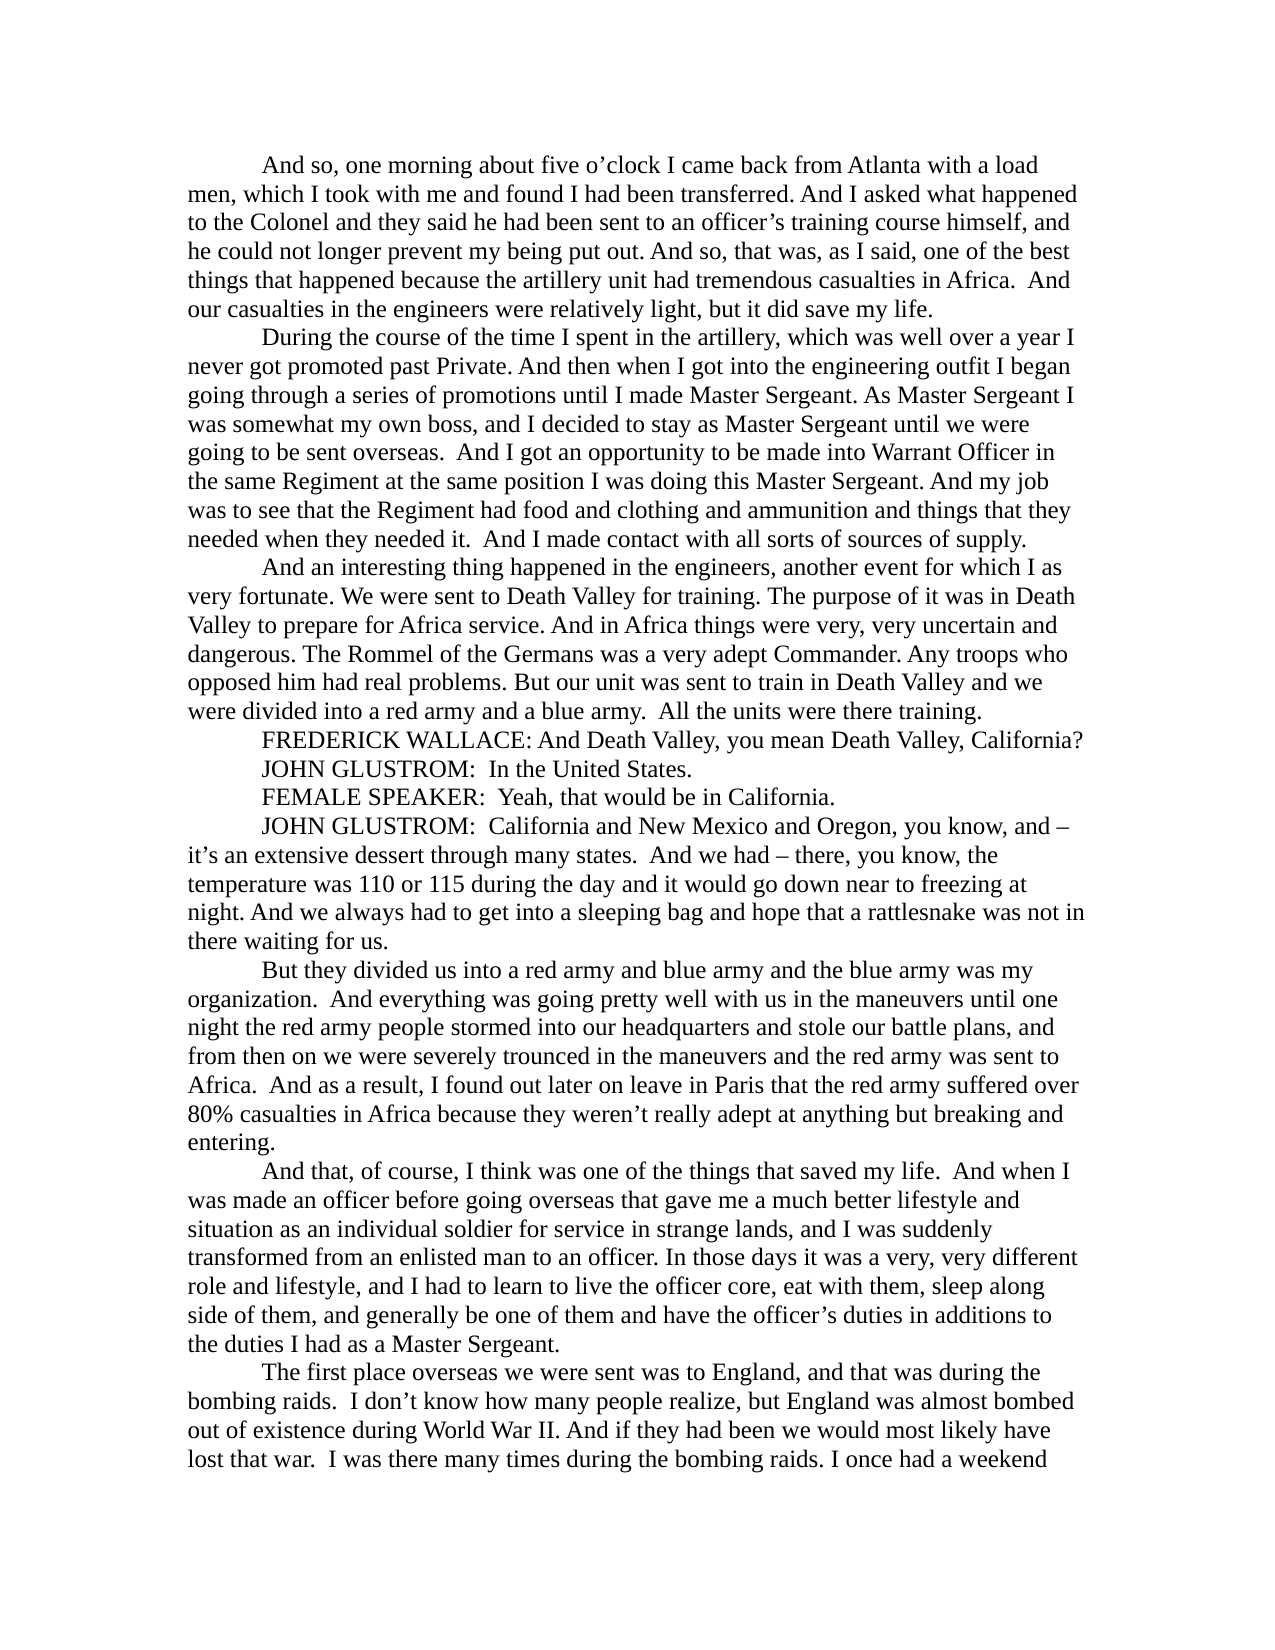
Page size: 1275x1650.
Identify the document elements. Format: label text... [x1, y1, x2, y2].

text During the course of the time I spent in the artillery, which was well over a year I never got promoted past Private. And then when I got into the engineering outfit I began going through a series of promotions until I made Master Sergeant. As Master Sergeant I was somewhat my own boss, and I decided to stay as Master Sergeant until we were going to be sent overseas. And I got an opportunity to be made into Warrant Officer in the same Regiment at the same position I was doing this Master Sergeant. And my job was to see that the Regiment had food and clothing and ammunition and things that they needed when they needed it. And I made contact with all sorts of sources of supply. [187, 322, 1087, 552]
text And so, one morning about five o’clock I came back from Atlanta with a load men, which I took with me and found I had been transferred. And I asked what happened to the Colonel and they said he had been sent to an officer’s training course himself, and he could not longer prevent my being put out. And so, that was, as I said, one of the best things that happened because the artillery unit had tremendous casualties in Africa. And our casualties in the engineers were relatively light, but it did save my life. [187, 150, 1087, 322]
text But they divided us into a red army and blue army and the blue army was my organization. And everything was going pretty well with us in the maneuvers until one night the red army people stormed into our headquarters and stole our battle plans, and from then on we were severely trounced in the maneuvers and the red army was sent to Africa. And as a result, I found out later on leave in Paris that the red army suffered over 80% casualties in Africa because they weren’t really adept at anything but breaking and entering. [187, 984, 1087, 1185]
text JOHN GLUSTROM: California and New Mexico and Oregon, you know, and – it’s an extensive dessert through many states. And we had – there, you know, the temperature was 110 or 115 during the day and it would go down near to freezing at night. And we always had to get into a sleeping bag and hope that a rattlesnake was not in there waiting for us. [187, 840, 1087, 984]
text FREDERICK WALLACE: And Death Valley, you mean Death Valley, California? JOHN GLUSTROM: In the United States. [187, 725, 1087, 811]
text FEMALE SPEAKER: Yeah, that would be in California. [187, 811, 1087, 840]
text And that, of course, I think was one of the things that saved my life. And when I was made an officer before going overseas that gave me a much better lifestyle and situation as an individual soldier for service in strange lands, and I was suddenly transformed from an enlisted man to an officer. In those days it was a very, very different role and lifestyle, and I had to learn to live the officer core, eat with them, sleep along side of them, and generally be one of them and have the officer’s duties in additions to the duties I had as a Master Sergeant. [187, 1185, 1087, 1386]
text And an interesting thing happened in the engineers, another event for which I as very fortunate. We were sent to Death Valley for training. The purpose of it was in Death Valley to prepare for Africa service. And in Africa things were very, very uncertain and dangerous. The Rommel of the Germans was a very adept Commander. Any troops who opposed him had real problems. But our unit was sent to train in Death Valley and we were divided into a red army and a blue army. All the units were there training. [187, 552, 1087, 725]
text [187, 1386, 1087, 1472]
